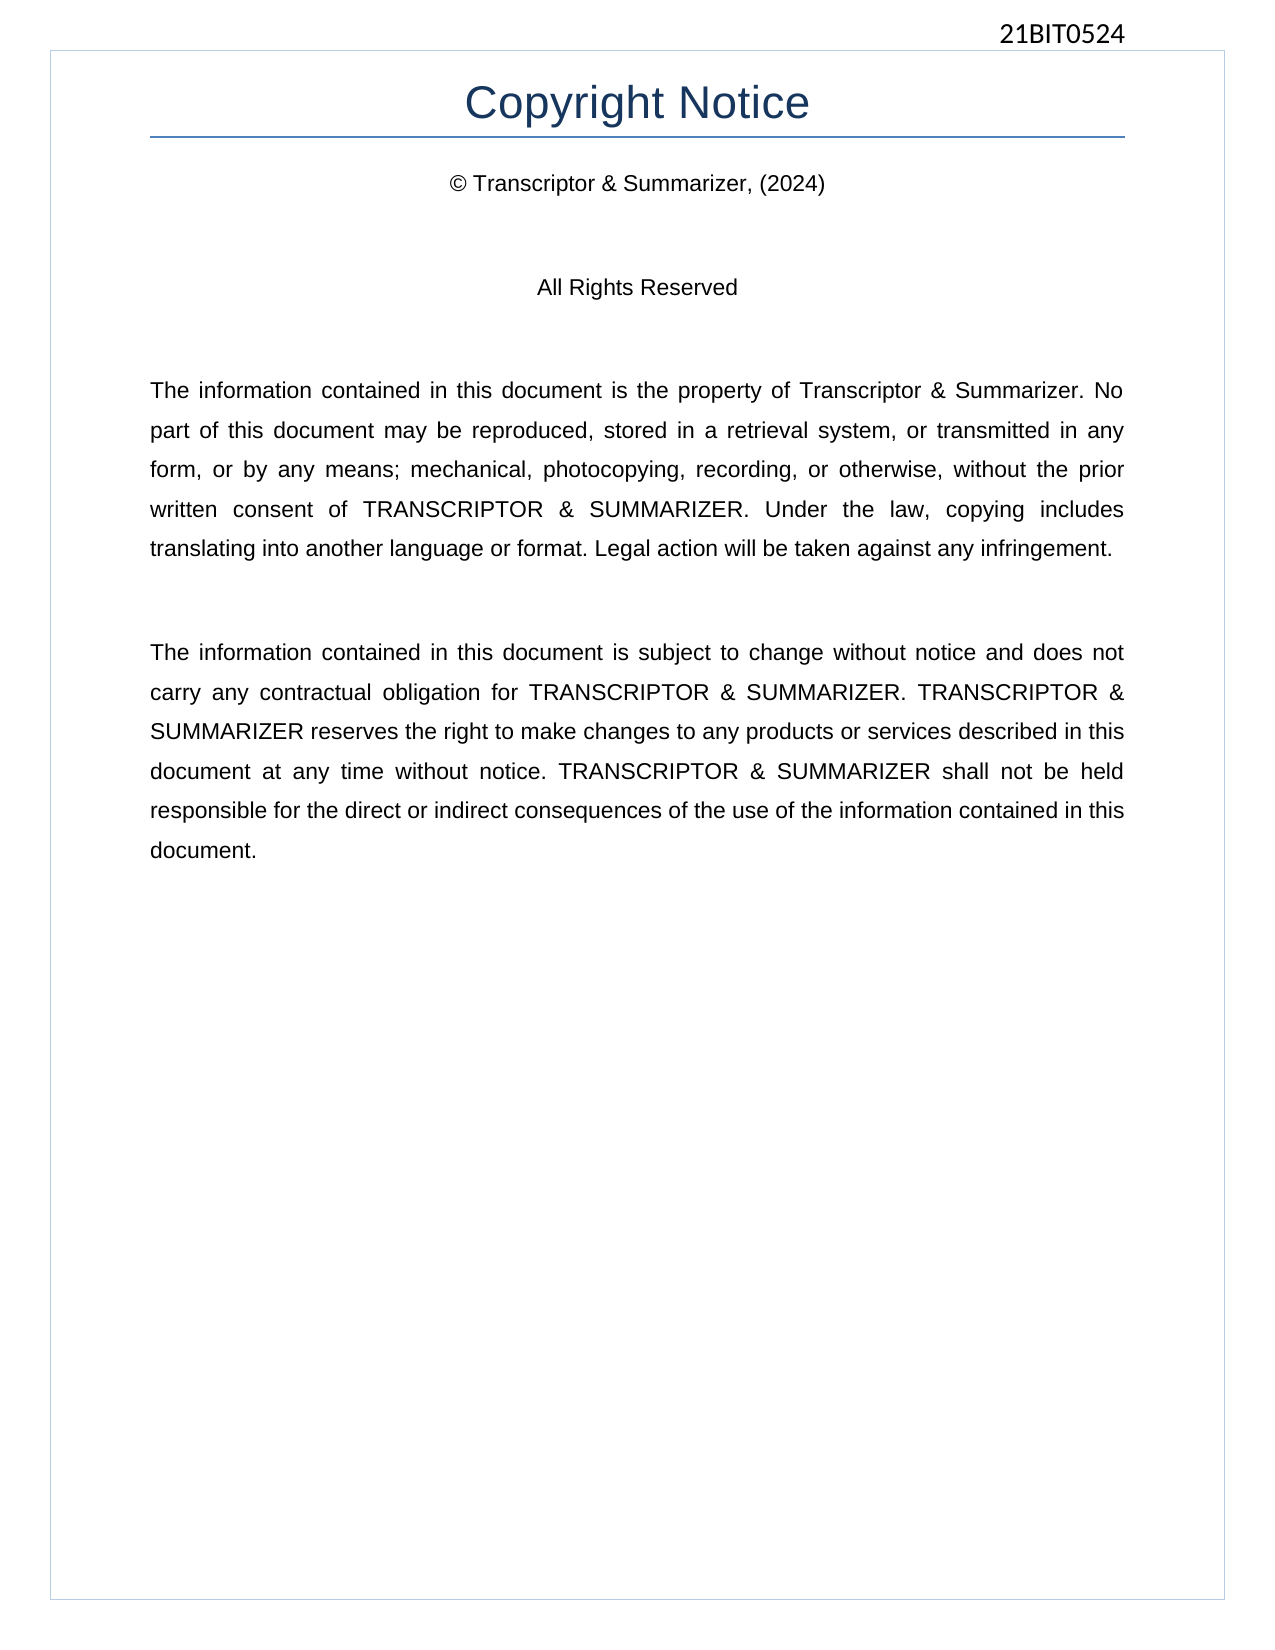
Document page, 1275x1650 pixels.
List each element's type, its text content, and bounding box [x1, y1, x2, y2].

subtitle The information contained in this document is subject to change without notice and does not carry any contractual obligation for TRANSCRIPTOR & SUMMARIZER. TRANSCRIPTOR & SUMMARIZER reserves the right to make changes to any products or services described in this document at any time without notice. TRANSCRIPTOR & SUMMARIZER shall not be held responsible for the direct or indirect consequences of the use of the information contained in this document. [150, 639, 1125, 863]
title Copyright Notice [150, 75, 1125, 136]
subtitle © Transcriptor & Summarizer, (2024) [150, 169, 1125, 196]
subtitle All Rights Reserved [150, 273, 1125, 300]
subtitle The information contained in this document is the property of Transcriptor & Summarizer. No part of this document may be reproduced, stored in a retrieval system, or transmitted in any form, or by any means; mechanical, photocopying, recording, or otherwise, without the prior written consent of TRANSCRIPTOR & SUMMARIZER. Under the law, copying includes translating into another language or format. Legal action will be taken against any infringement. [150, 377, 1125, 562]
